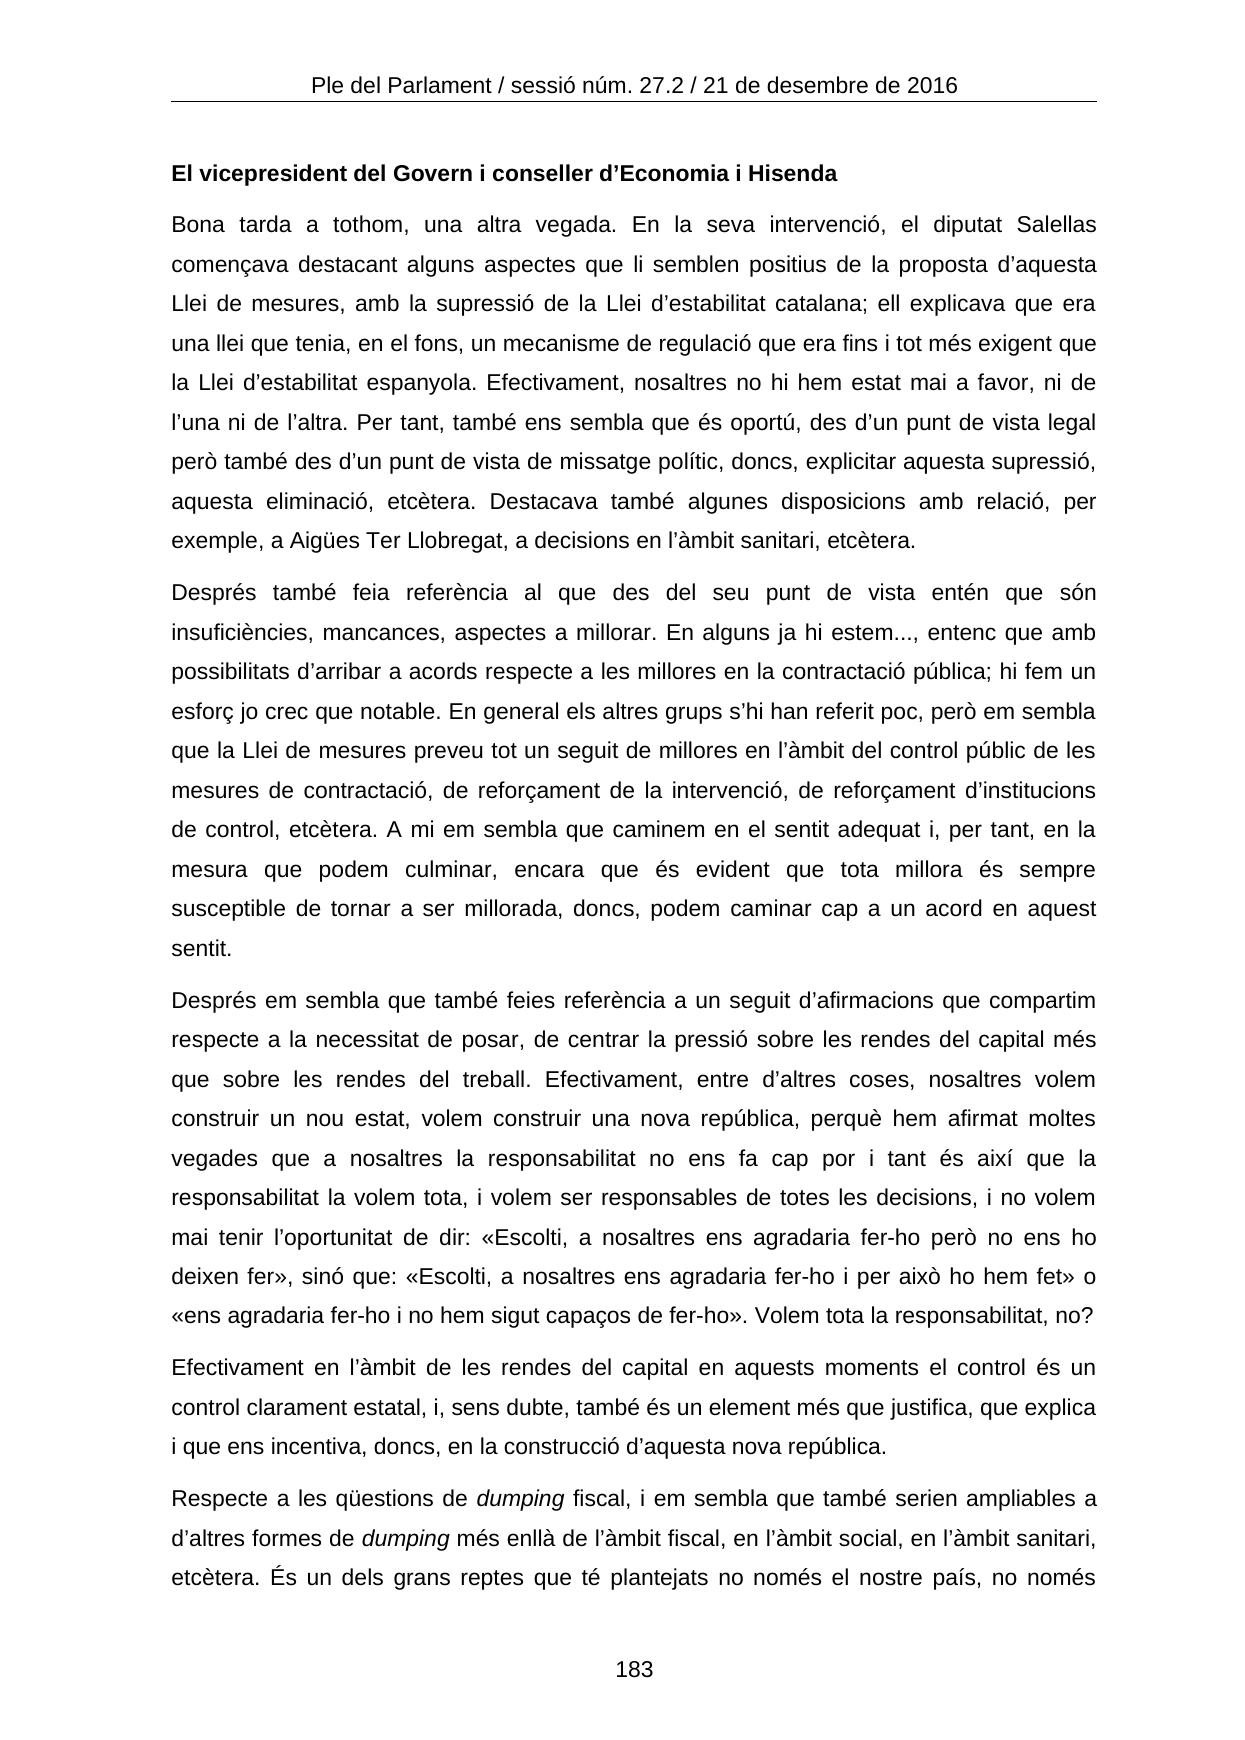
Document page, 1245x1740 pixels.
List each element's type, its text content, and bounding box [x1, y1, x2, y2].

text Efectivament en l’àmbit de les rendes del capital en aquests moments el control és un control clarament estatal, i, sens dubte, també és un element més que justifica, que explica i que ens incentiva, doncs, en la construcció d’aquesta nova república. [171, 1354, 1097, 1460]
text Després em sembla que també feies referència a un seguit d’afirmacions que compartim respecte a la necessitat de posar, de centrar la pressió sobre les rendes del capital més que sobre les rendes del treball. Efectivament, entre d’altres coses, nosaltres volem construir un nou estat, volem construir una nova república, perquè hem afirmat moltes vegades que a nosaltres la responsabilitat no ens fa cap por i tant és així que la responsabilitat la volem tota, i volem ser responsables de totes les decisions, i no volem mai tenir l’oportunitat de dir: «Escolti, a nosaltres ens agradaria fer-ho però no ens ho deixen fer», sinó que: «Escolti, a nosaltres ens agradaria fer-ho i per això ho hem fet» o «ens agradaria fer-ho i no hem sigut capaços de fer-ho». Volem tota la responsabilitat, no? [171, 987, 1097, 1329]
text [171, 1485, 1097, 1591]
text El vicepresident del Govern i conseller d’Economia i Hisenda [171, 159, 1097, 186]
text Després també feia referència al que des del seu punt de vista entén que són insuficiències, mancances, aspectes a millorar. En alguns ja hi estem..., entenc que amb possibilitats d’arribar a acords respecte a les millores en la contractació pública; hi fem un esforç jo crec que notable. En general els altres grups s’hi han referit poc, però em sembla que la Llei de mesures preveu tot un seguit de millores en l’àmbit del control públic de les mesures de contractació, de reforçament de la intervenció, de reforçament d’institucions de control, etcètera. A mi em sembla que caminem en el sentit adequat i, per tant, en la mesura que podem culminar, encara que és evident que tota millora és sempre susceptible de tornar a ser millorada, doncs, podem caminar cap a un acord en aquest sentit. [171, 579, 1097, 961]
text Bona tarda a tothom, una altra vegada. En la seva intervenció, el diputat Salellas començava destacant alguns aspectes que li semblen positius de la proposta d’aquesta Llei de mesures, amb la supressió de la Llei d’estabilitat catalana; ell explicava que era una llei que tenia, en el fons, un mecanisme de regulació que era fins i tot més exigent que la Llei d’estabilitat espanyola. Efectivament, nosaltres no hi hem estat mai a favor, ni de l’una ni de l’altra. Per tant, també ens sembla que és oportú, des d’un punt de vista legal però també des d’un punt de vista de missatge polític, doncs, explicitar aquesta supressió, aquesta eliminació, etcètera. Destacava també algunes disposicions amb relació, per exemple, a Aigües Ter Llobregat, a decisions en l’àmbit sanitari, etcètera. [171, 211, 1097, 554]
